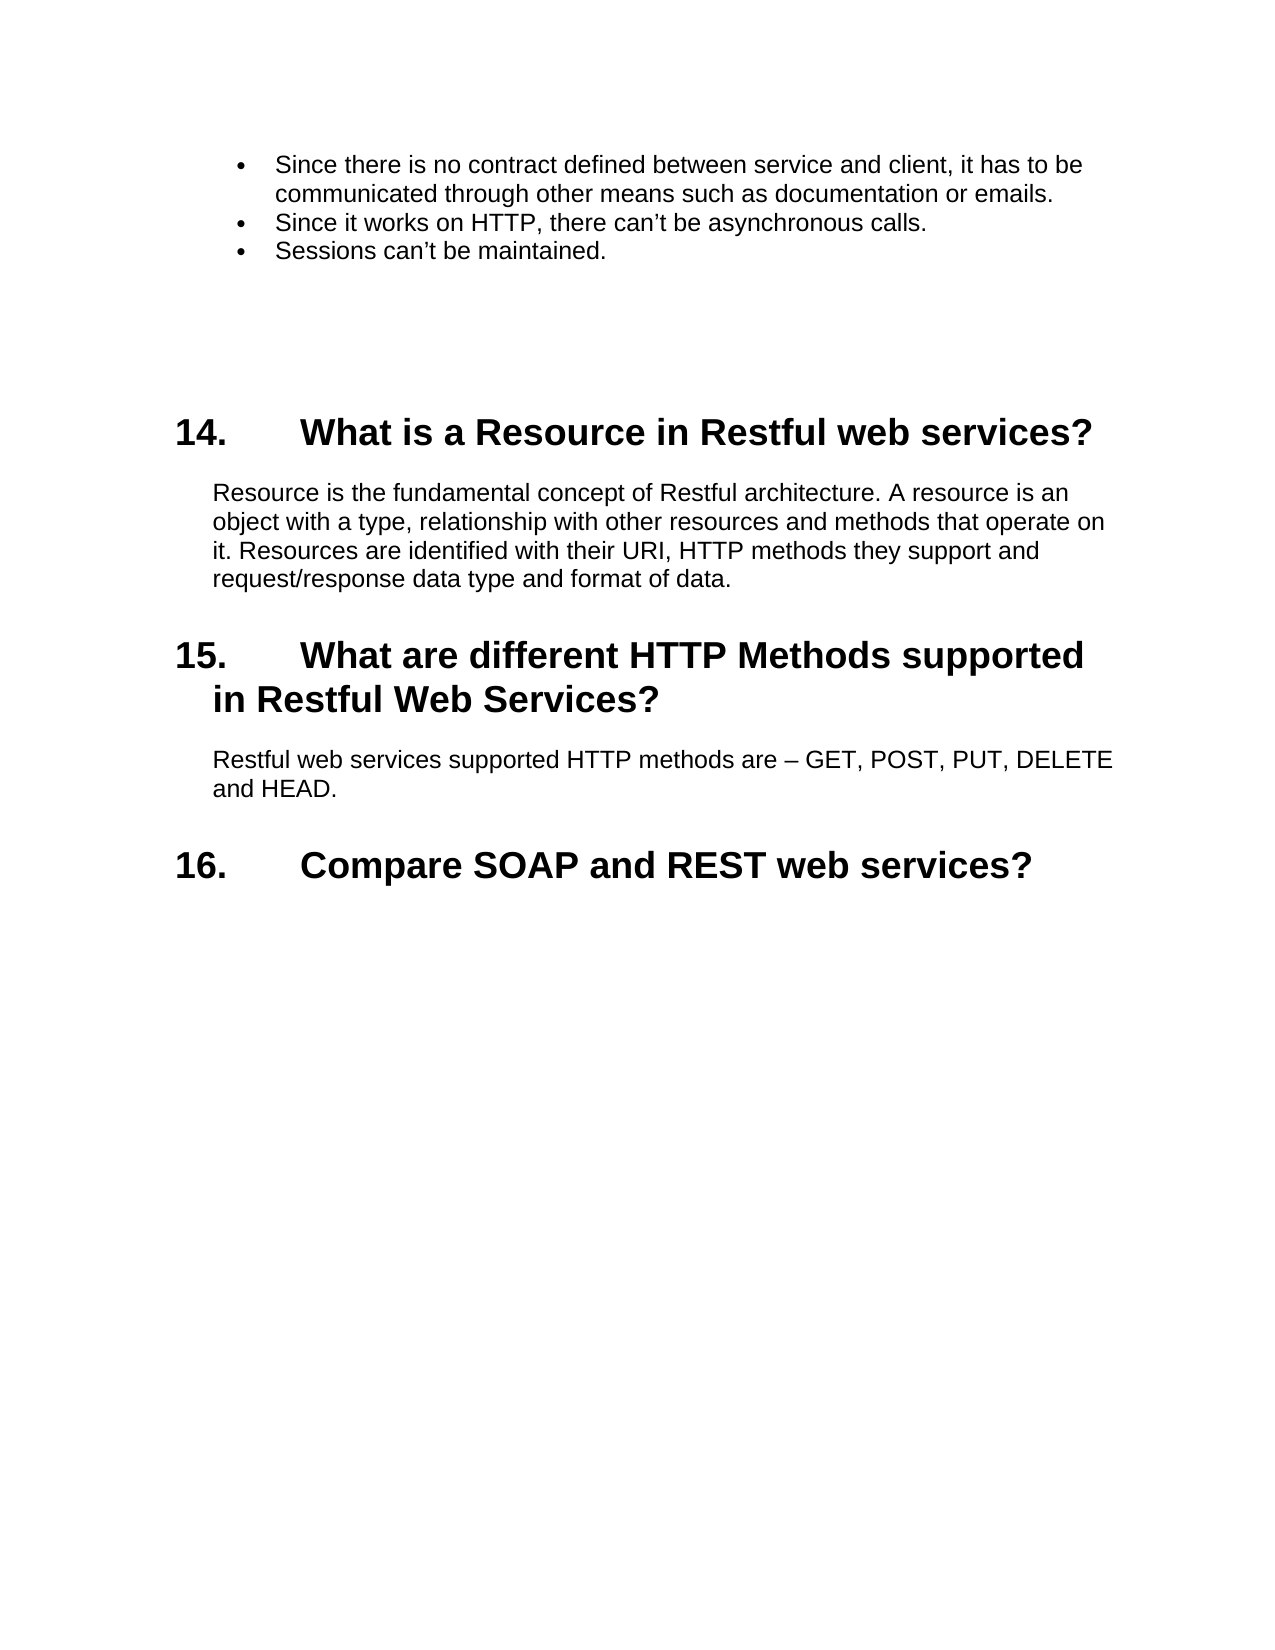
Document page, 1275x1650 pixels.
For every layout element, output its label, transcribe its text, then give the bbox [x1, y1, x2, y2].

list Sessions can’t be maintained. [237, 236, 1125, 265]
list What are different HTTP Methods supported in Restful Web Services? [175, 634, 1125, 720]
text Restful web services supported HTTP methods are – GET, POST, PUT, DELETE and HEAD. [212, 745, 1125, 802]
list Compare SOAP and REST web services? [175, 843, 1125, 886]
list Since it works on HTTP, there can’t be asynchronous calls. [237, 207, 1125, 236]
list Since there is no contract defined between service and client, it has to be communicated through other means such as documentation or emails. [237, 150, 1125, 207]
text Resource is the fundamental concept of Restful architecture. A resource is an object with a type, relationship with other resources and methods that operate on it. Resources are identified with their URI, HTTP methods they support and request/response data type and format of data. [212, 478, 1125, 593]
list What is a Resource in Restful web services? [175, 410, 1125, 453]
